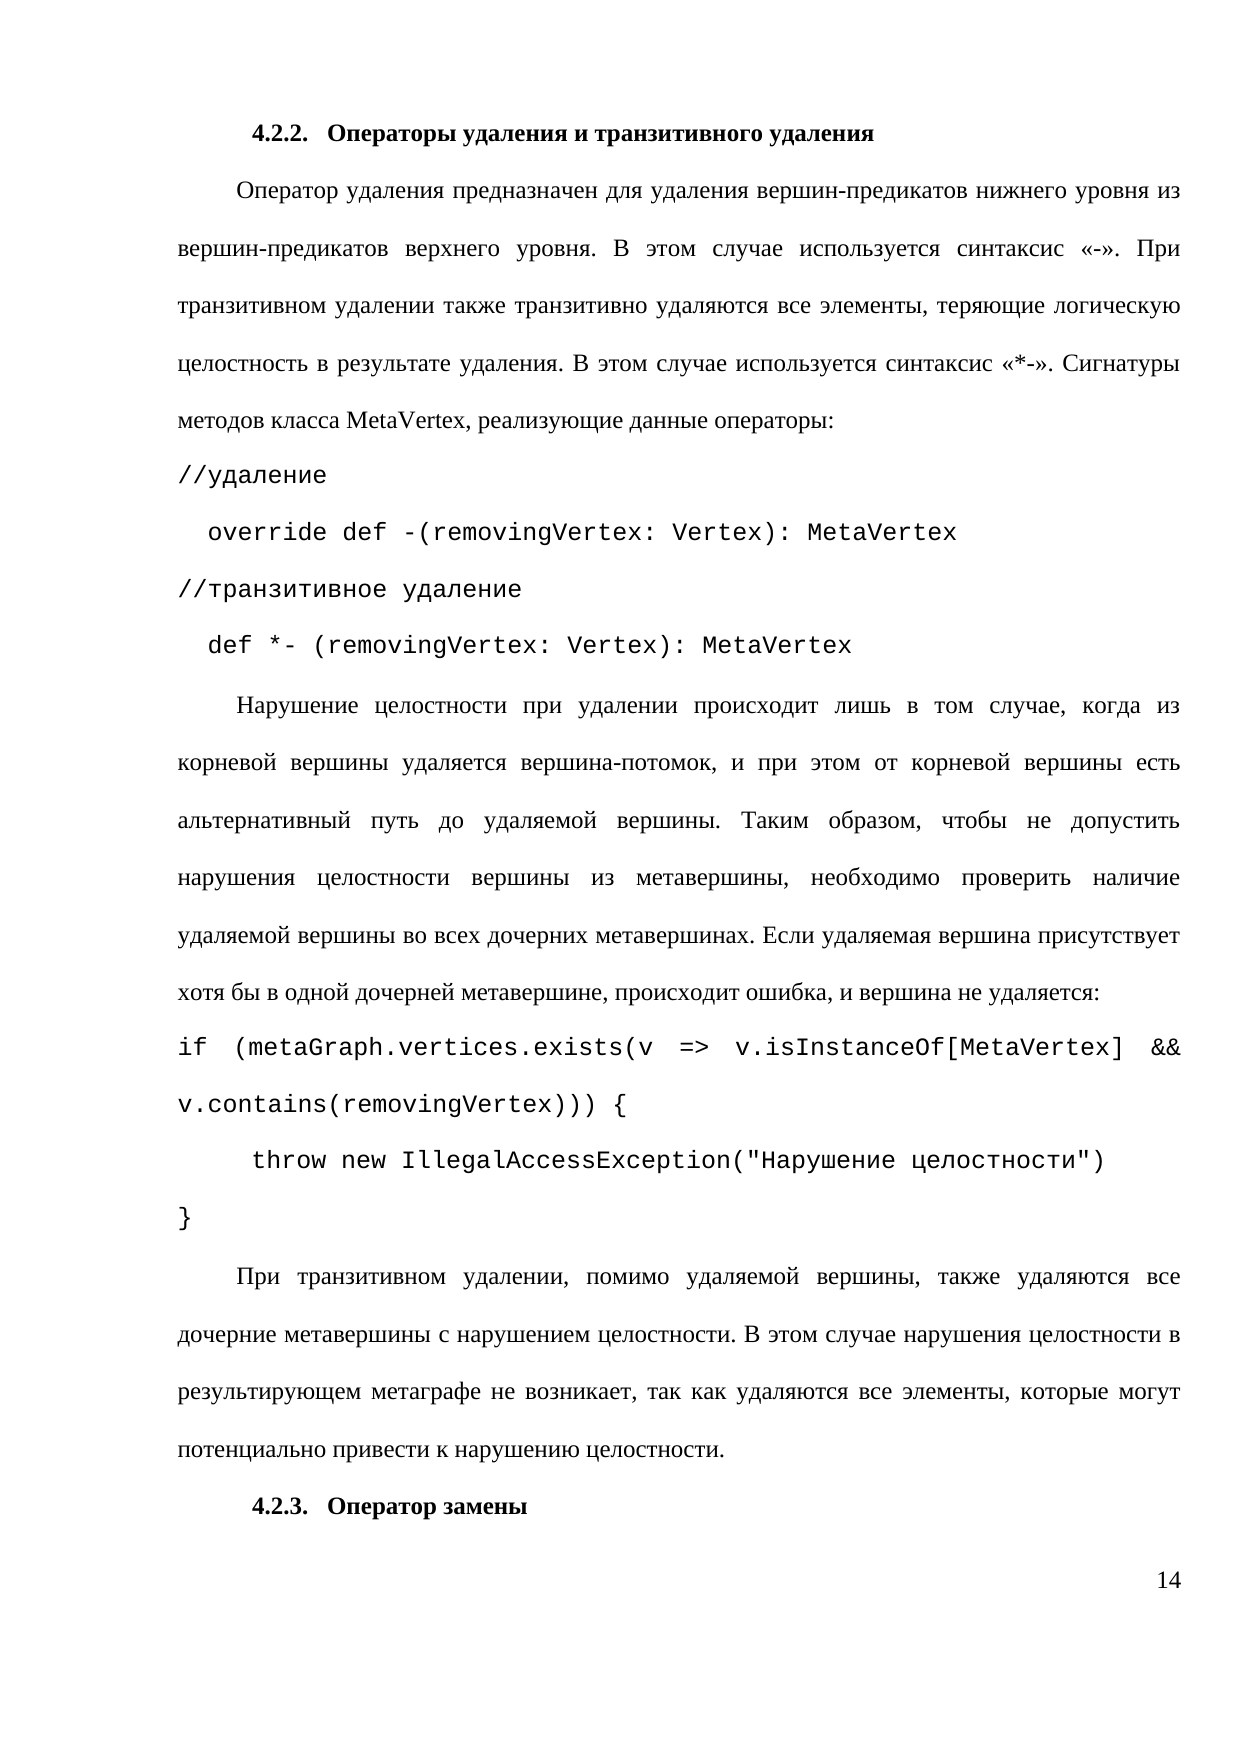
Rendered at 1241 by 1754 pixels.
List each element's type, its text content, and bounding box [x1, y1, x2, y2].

text if (metaGraph.vertices.exists(v => v.isInstanceOf[MetaVertex] && v.contains(removingVertex))) { [177, 1035, 1181, 1120]
text При транзитивном удалении, помимо удаляемой вершины, также удаляются все дочерние метавершины с нарушением целостности. В этом случае нарушения целостности в результирующем метаграфе не возникает, так как удаляются все элементы, которые могут потенциально привести к нарушению целостности. [177, 1261, 1181, 1463]
list Операторы удаления и транзитивного удаления [252, 118, 1181, 147]
list Оператор замены [252, 1491, 1181, 1520]
text //транзитивное удаление [177, 576, 1181, 605]
text Нарушение целостности при удалении происходит лишь в том случае, когда из корневой вершины удаляется вершина-потомок, и при этом от корневой вершины есть альтернативный путь до удаляемой вершины. Таким образом, чтобы не допустить нарушения целостности вершины из метавершины, необходимо проверить наличие удаляемой вершины во всех дочерних метавершинах. Если удаляемая вершина присутствует хотя бы в одной дочерней метавершине, происходит ошибка, и вершина не удаляется: [177, 690, 1181, 1006]
text //удаление [177, 463, 1181, 491]
text } [177, 1205, 1181, 1233]
text Оператор удаления предназначен для удаления вершин-предикатов нижнего уровня из вершин-предикатов верхнего уровня. В этом случае используется синтаксис «-». При транзитивном удалении также транзитивно удаляются все элементы, теряющие логическую целостность в результате удаления. В этом случае используется синтаксис «*-». Сигнатуры методов класса MetaVertex, реализующие данные операторы: [177, 176, 1181, 434]
text override def -(removingVertex: Vertex): MetaVertex [177, 520, 1181, 548]
text throw new IllegalAccessException("Нарушение целостности") [177, 1148, 1181, 1176]
text def *- (removingVertex: Vertex): MetaVertex [177, 633, 1181, 661]
